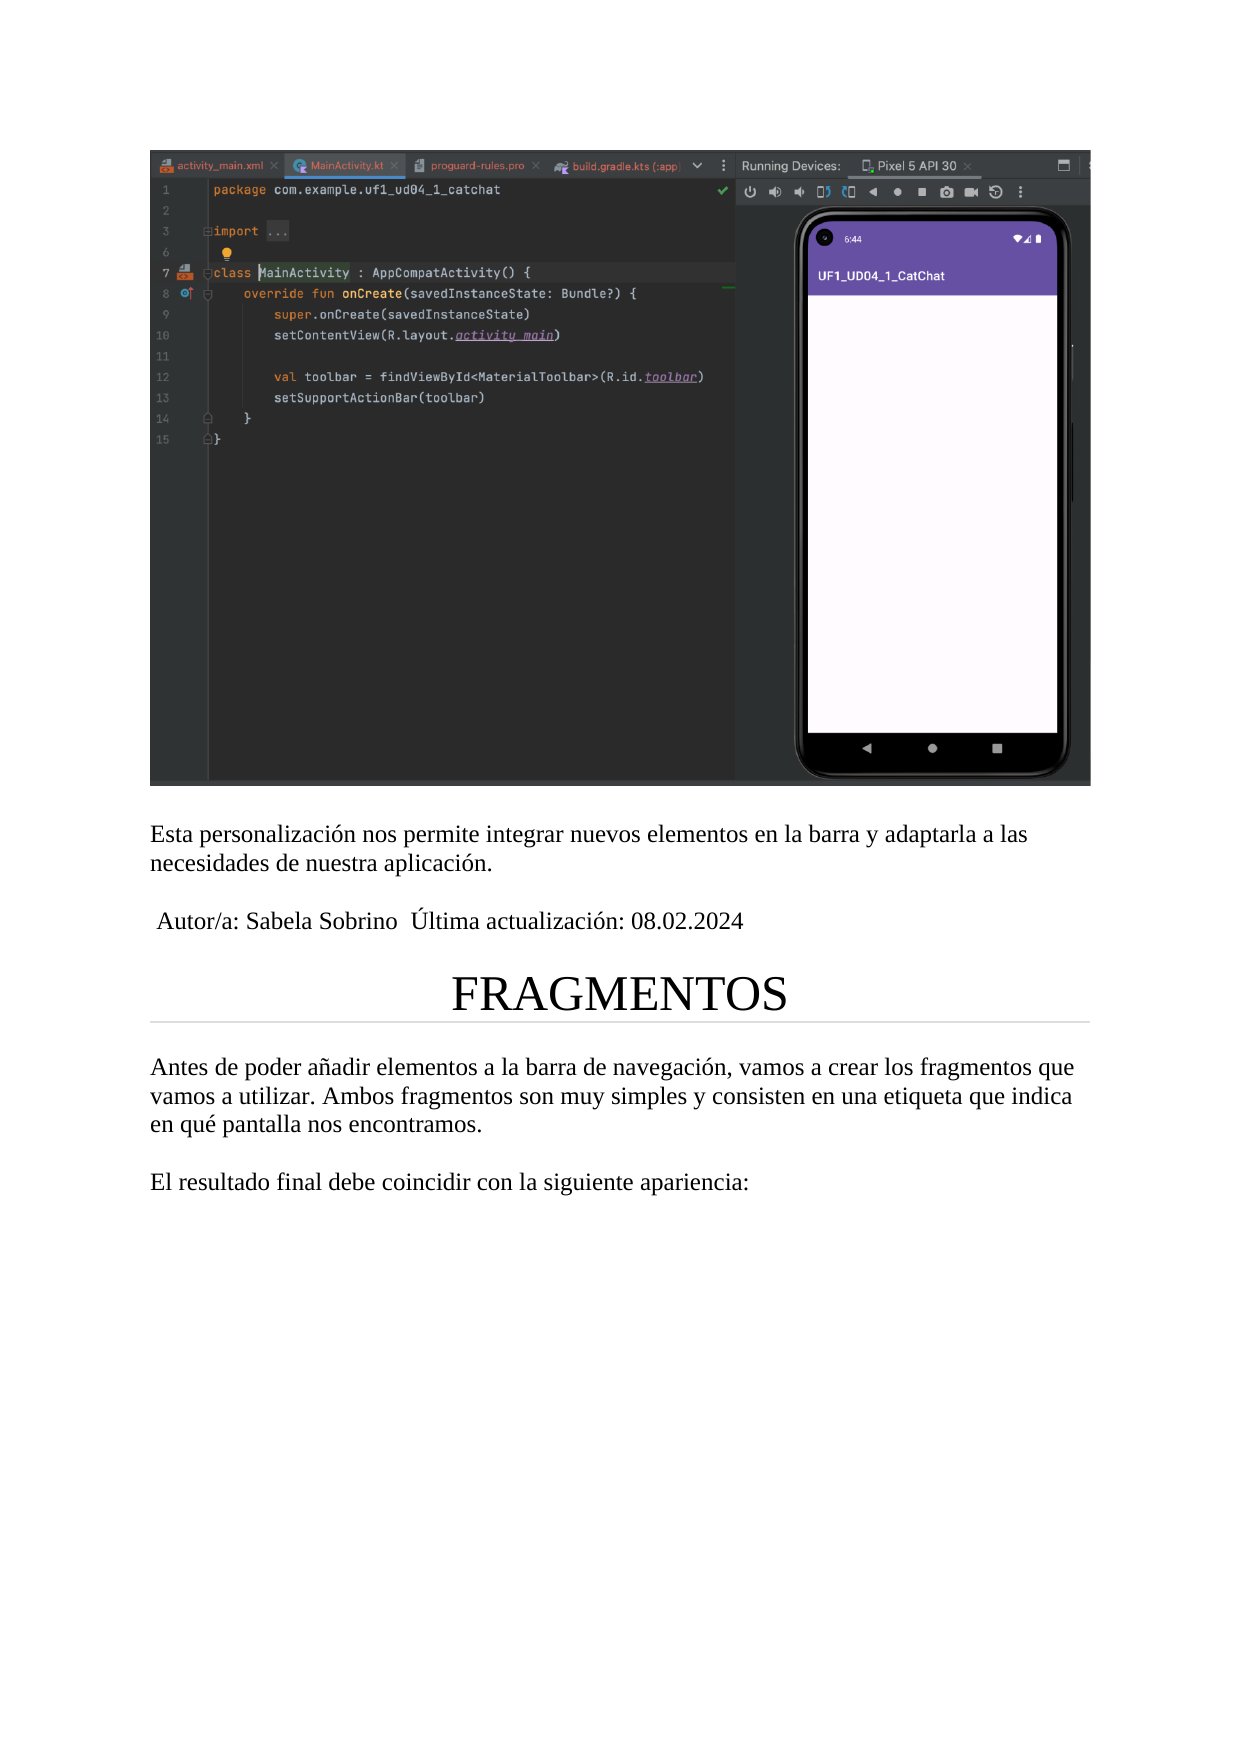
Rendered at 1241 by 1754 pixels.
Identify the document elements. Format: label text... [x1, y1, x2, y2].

text Fragmentos [150, 964, 1090, 1021]
text Antes de poder añadir elementos a la barra de navegación, vamos a crear los fragmentos que vamos a utilizar. Ambos fragmentos son muy simples y consisten en una etiqueta que indica en qué pantalla nos encontramos. [150, 1052, 1090, 1138]
text Autor/a: Sabela Sobrino Última actualización: 08.02.2024 [150, 906, 1090, 935]
picture [150, 150, 1091, 786]
text Esta personalización nos permite integrar nuevos elementos en la barra y adaptarla a las necesidades de nuestra aplicación. [150, 819, 1090, 877]
text El resultado final debe coincidir con la siguiente apariencia: [150, 1167, 1090, 1196]
